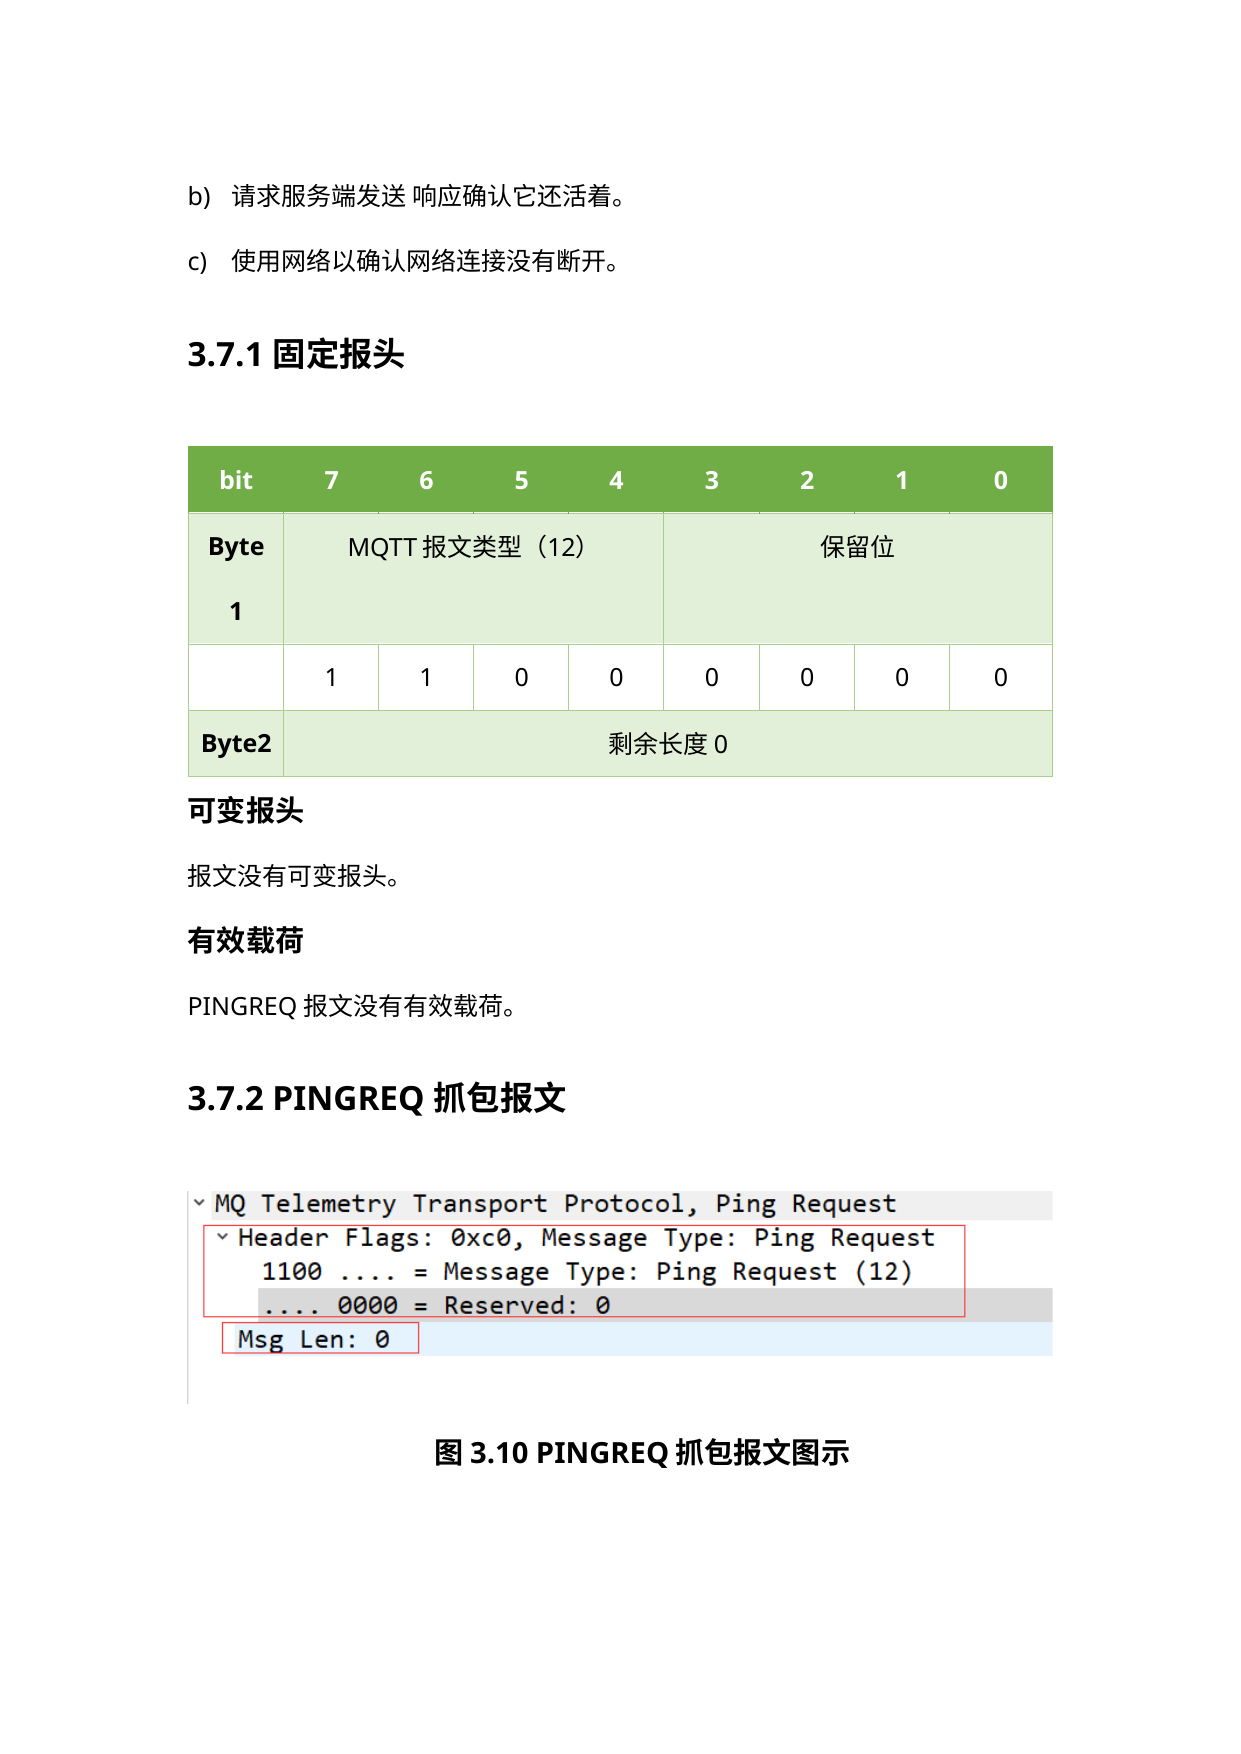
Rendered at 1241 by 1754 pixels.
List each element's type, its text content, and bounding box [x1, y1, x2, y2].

table_header 7 [284, 448, 378, 512]
table_header 5 [474, 448, 568, 512]
table_cell 剩余长度0 [284, 711, 1052, 776]
table_cell 1 [379, 645, 473, 709]
table_cell 1 [284, 645, 378, 709]
list 使用网络以确认网络连接没有断开。 [187, 227, 1053, 292]
table_header 4 [569, 448, 663, 512]
table_cell Byte 1 [189, 514, 283, 643]
subtitle 3.7.1 固定报头 [187, 319, 1053, 384]
text 报文没有可变报头。 [187, 842, 1053, 907]
table_header 2 [760, 448, 854, 512]
table_cell MQTT报文类型（12） [284, 514, 663, 643]
text 图 3.10 PINGREQ抓包报文图示 [187, 1419, 1053, 1484]
table_cell [189, 645, 283, 709]
table_header 0 [950, 448, 1052, 512]
subtitle 3.7.2 PINGREQ 抓包报文 [187, 1064, 1053, 1129]
table_cell Byte2 [189, 711, 283, 776]
table_cell 0 [760, 645, 854, 709]
picture [187, 1191, 1053, 1404]
table_cell 0 [474, 645, 568, 709]
table_cell 0 [855, 645, 949, 709]
table_cell 0 [950, 645, 1052, 709]
table_cell 保留位 [664, 514, 1052, 643]
list 请求服务端发送 响应确认它还活着。 [187, 162, 1053, 227]
table_cell 0 [569, 645, 663, 709]
text 可变报头 [187, 777, 1053, 842]
table_cell 0 [664, 645, 759, 709]
table_header 3 [664, 448, 759, 512]
table_header 1 [855, 448, 949, 512]
table_header bit [189, 448, 283, 512]
text 有效载荷 [187, 907, 1053, 972]
text PINGREQ 报文没有有效载荷。 [187, 972, 1053, 1037]
table_header 6 [379, 448, 473, 512]
